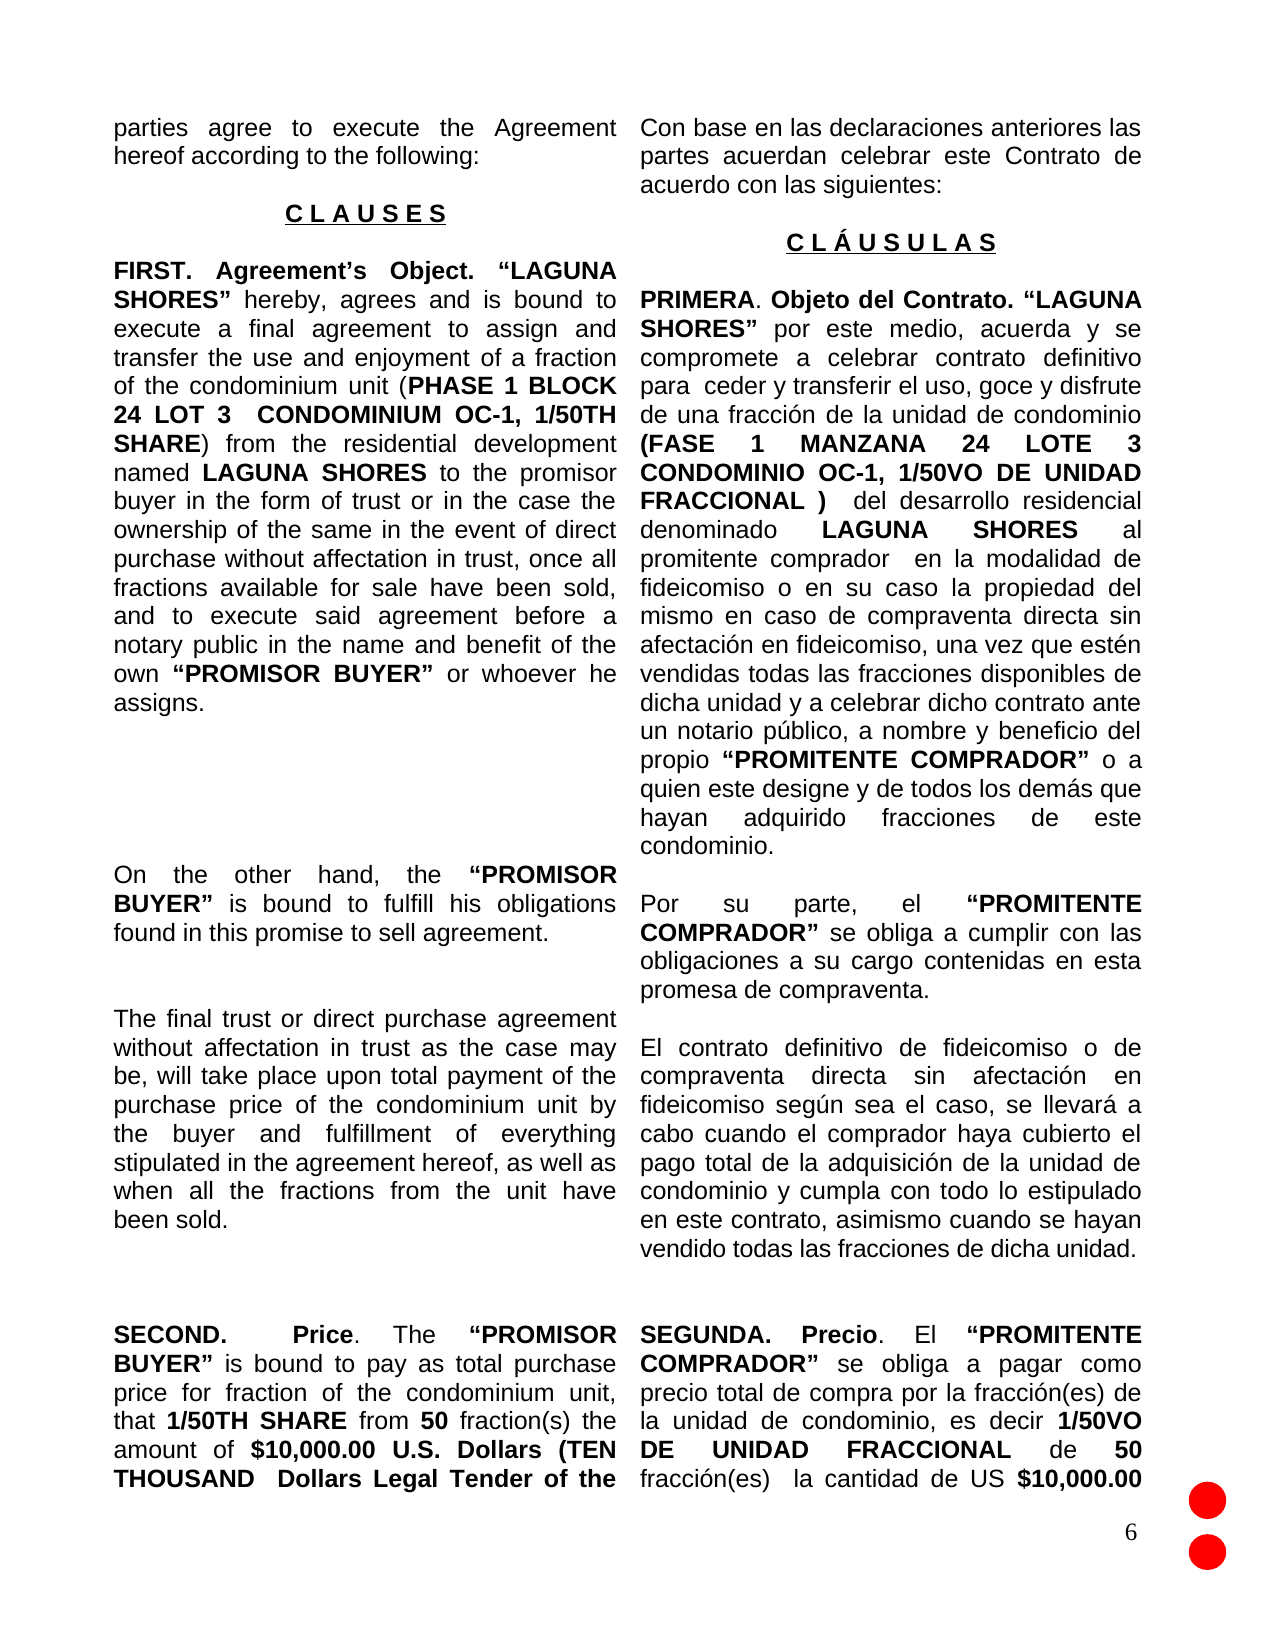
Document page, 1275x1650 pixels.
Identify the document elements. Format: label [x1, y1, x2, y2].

table_header [629, 113, 1153, 1492]
table_header [102, 113, 628, 1492]
